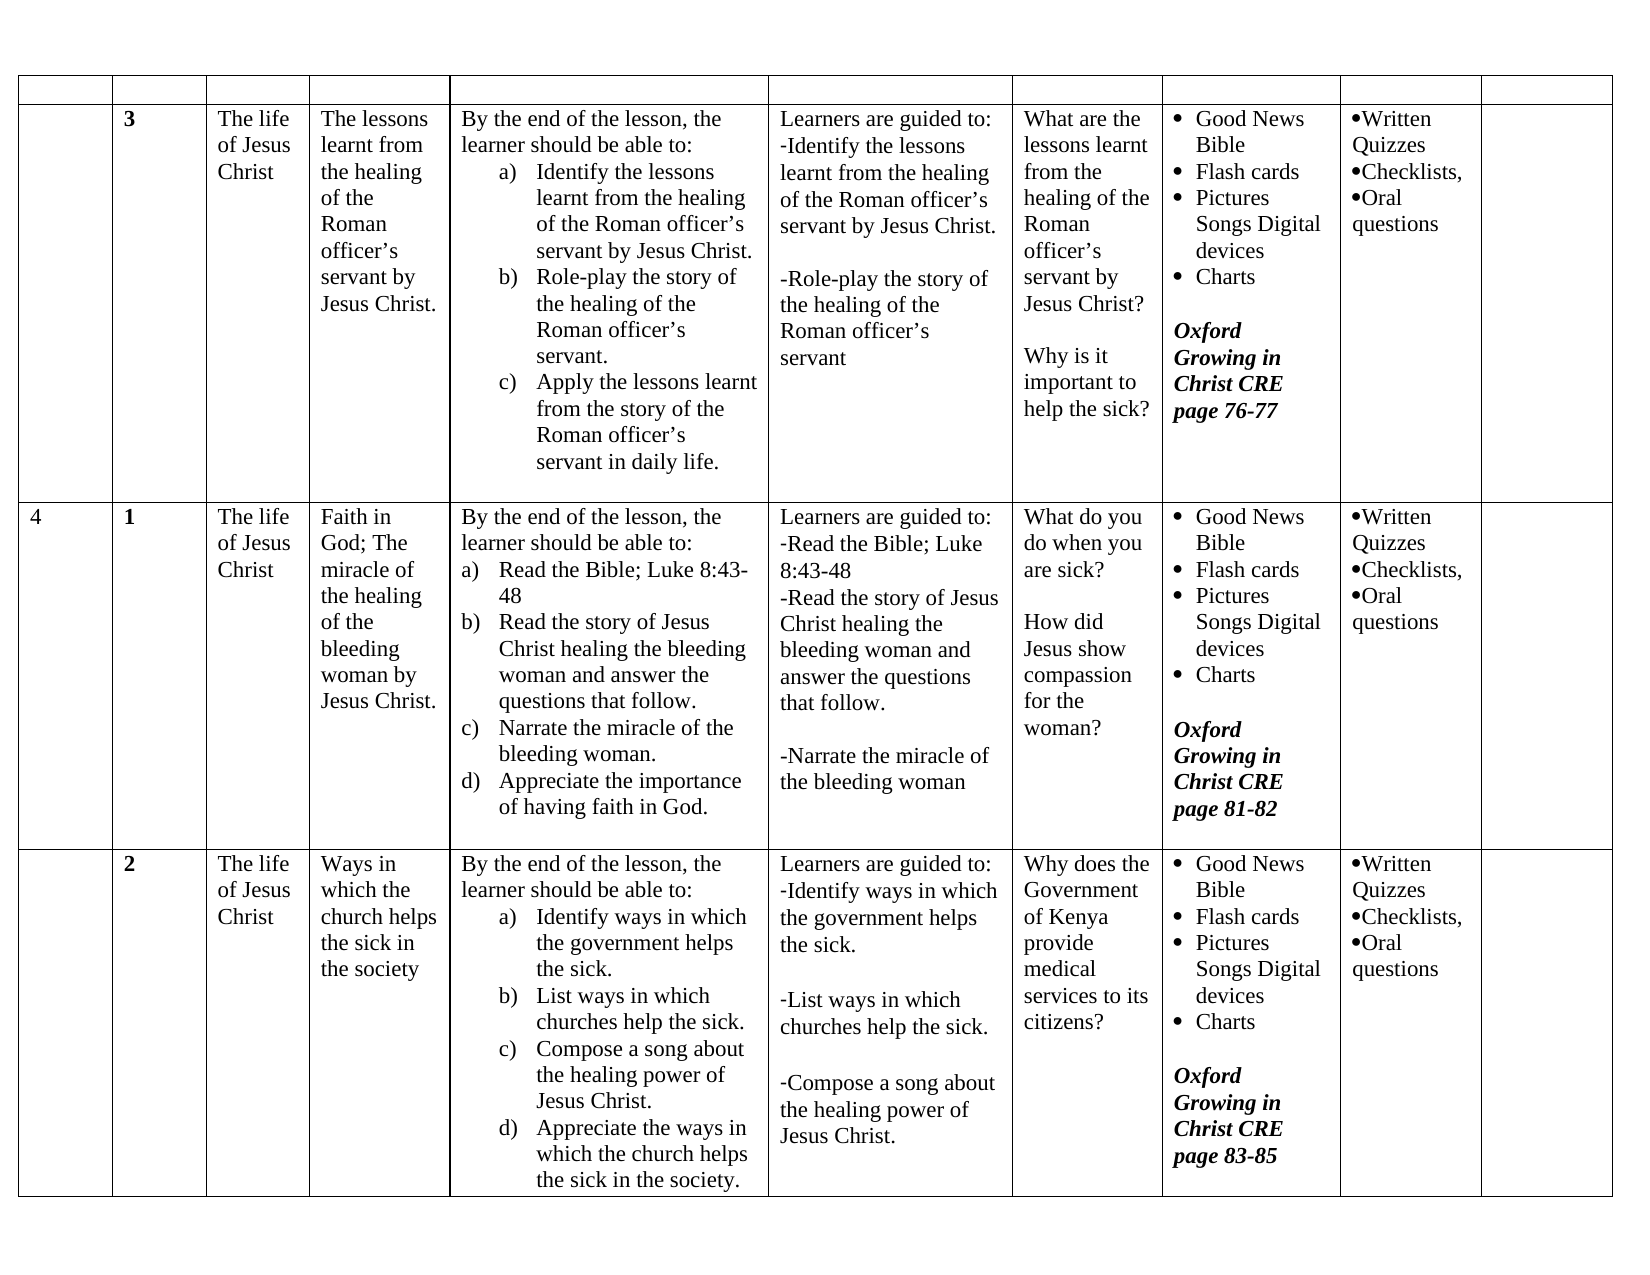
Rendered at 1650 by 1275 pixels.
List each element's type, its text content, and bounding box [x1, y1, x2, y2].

table_cell The life of Jesus Christ [207, 105, 309, 502]
table_cell 2 [113, 76, 206, 104]
table_cell What do you do when you are sick? How did Jesus show compassion for the woman? [1013, 503, 1162, 849]
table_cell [207, 850, 309, 1196]
table_cell [1482, 503, 1612, 849]
table_cell Written Quizzes Checklists, Oral questions [1341, 105, 1481, 502]
table_cell By the end of the lesson, the learner should be able to: Identify the lessons learnt from the healing of the Roman officer’s servant by Jesus Christ. Role-play the story of the healing of the Roman officer’s servant. Apply the lessons learnt from the story of the Roman officer’s servant in daily life. [451, 105, 768, 502]
table_cell [1482, 850, 1612, 1196]
table_cell What are the lessons learnt from the healing of the Roman officer’s servant by Jesus Christ? Why is it important to help the sick? [1013, 105, 1162, 502]
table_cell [310, 76, 449, 104]
table_cell Good News Bible Flash cards Pictures Songs Digital devices Charts Oxford Growing in Christ CRE page 76-77 [1163, 105, 1340, 502]
table_cell Learners are guided to: -Read the Bible; Luke 8:43-48 -Read the story of Jesus Christ healing the bleeding woman and answer the questions that follow. -Narrate the miracle of the bleeding woman [769, 503, 1012, 849]
table_cell 2 [113, 850, 206, 1196]
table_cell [451, 850, 768, 1196]
table_cell 4 [19, 503, 112, 849]
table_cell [207, 76, 309, 104]
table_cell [769, 76, 1012, 104]
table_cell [1163, 76, 1340, 104]
table_cell Faith in God; The miracle of the healing of the bleeding woman by Jesus Christ. [310, 503, 449, 849]
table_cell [1013, 76, 1162, 104]
table_cell [1482, 76, 1612, 104]
table_cell The life of Jesus Christ [207, 503, 309, 849]
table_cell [1341, 850, 1481, 1196]
table_cell Learners are guided to: -Identify the lessons learnt from the healing of the Roman officer’s servant by Jesus Christ. -Role-play the story of the healing of the Roman officer’s servant [769, 105, 1012, 502]
table_cell Written Quizzes Checklists, Oral questions [1341, 503, 1481, 849]
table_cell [1341, 76, 1481, 104]
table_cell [1163, 850, 1340, 1196]
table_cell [310, 850, 449, 1196]
table_cell [1482, 105, 1612, 502]
table_cell [19, 105, 112, 502]
table_cell 1 [113, 503, 206, 849]
table_cell 3 [113, 105, 206, 502]
table_cell By the end of the lesson, the learner should be able to: Read the Bible; Luke 8:43-48 Read the story of Jesus Christ healing the bleeding woman and answer the questions that follow. Narrate the miracle of the bleeding woman. Appreciate the importance of having faith in God. [451, 503, 768, 849]
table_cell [451, 76, 768, 104]
table_cell [19, 76, 112, 104]
table_cell [19, 850, 112, 1196]
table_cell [1013, 850, 1162, 1196]
table_cell The lessons learnt from the healing of the Roman officer’s servant by Jesus Christ. [310, 105, 449, 502]
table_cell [769, 850, 1012, 1196]
table_cell Good News Bible Flash cards Pictures Songs Digital devices Charts Oxford Growing in Christ CRE page 81-82 [1163, 503, 1340, 849]
